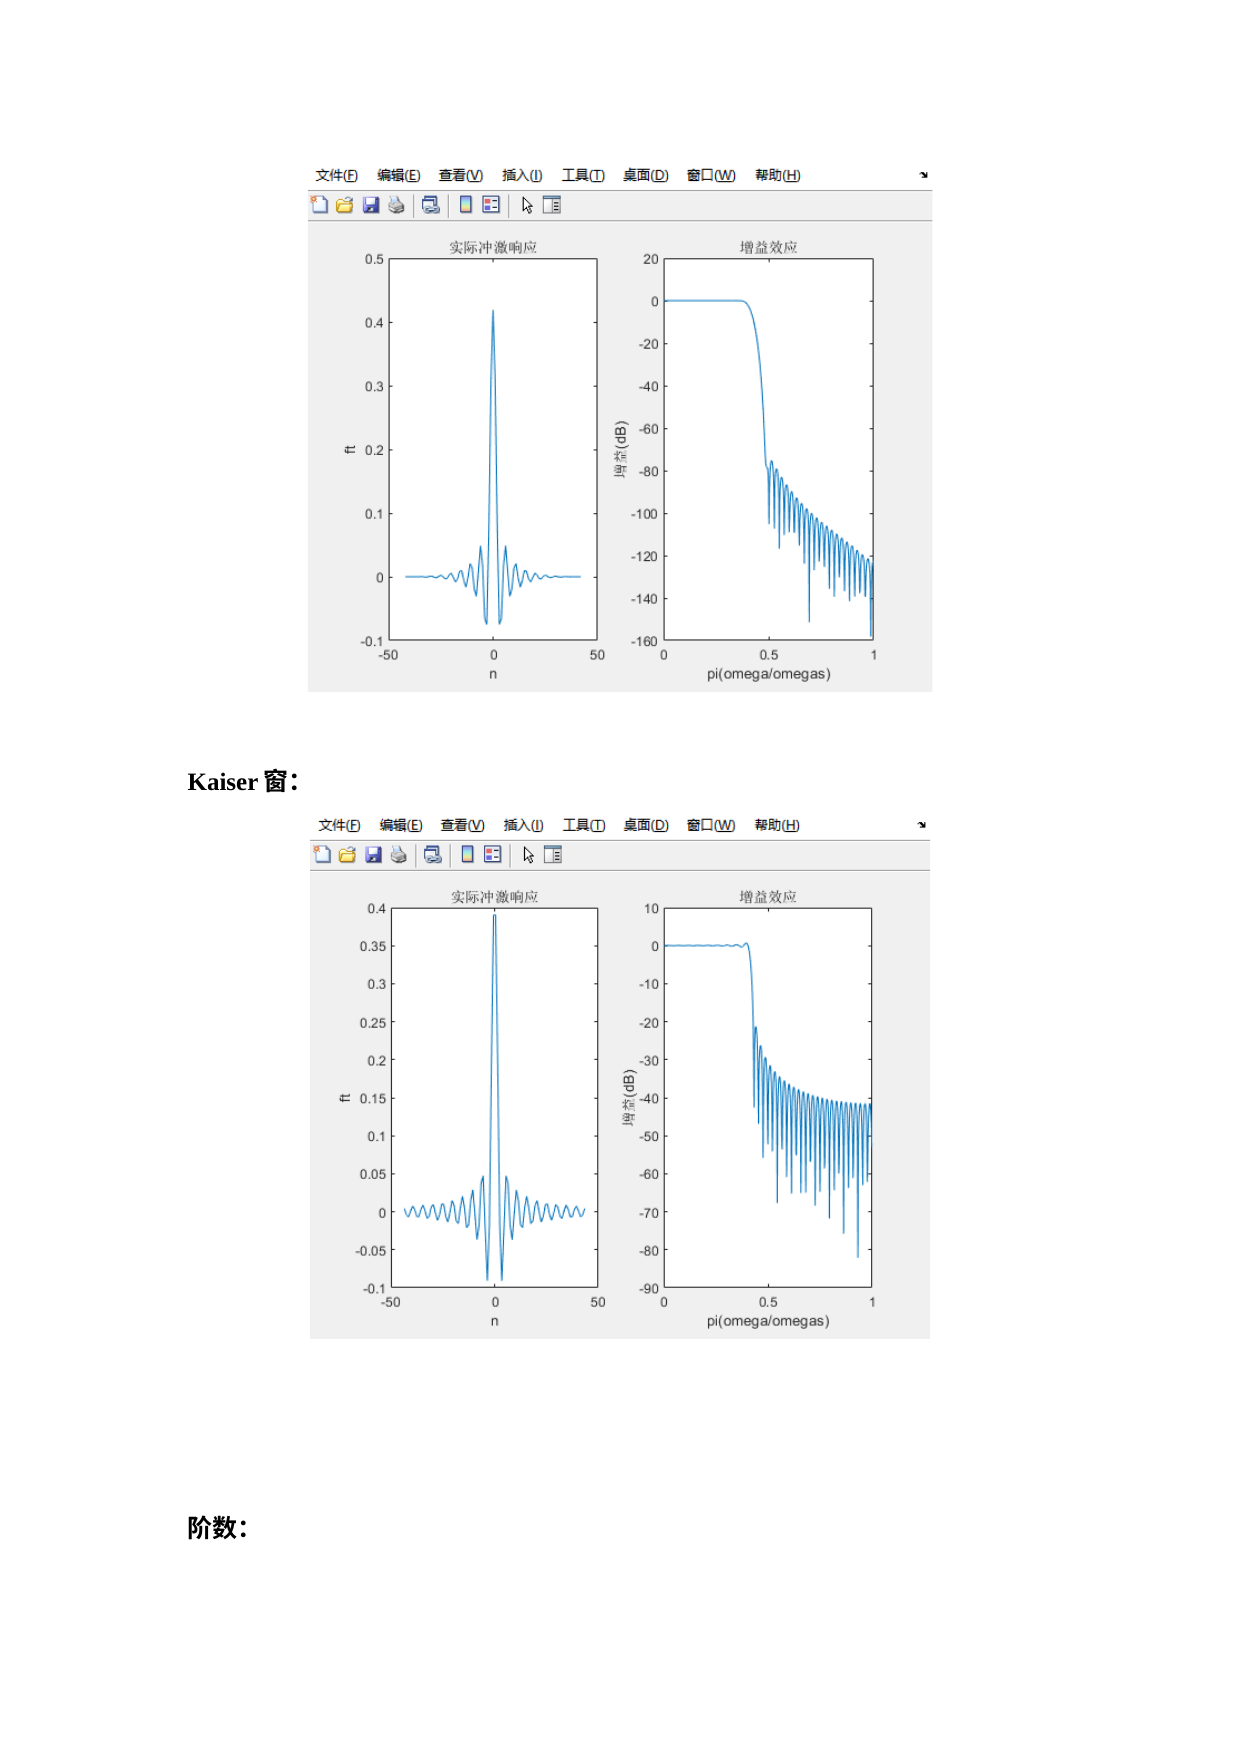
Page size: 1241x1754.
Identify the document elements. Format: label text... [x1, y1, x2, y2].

list 阶数： [187, 1494, 1053, 1559]
picture [310, 812, 931, 1339]
list Kaiser窗： [187, 747, 1053, 812]
picture [307, 162, 933, 692]
